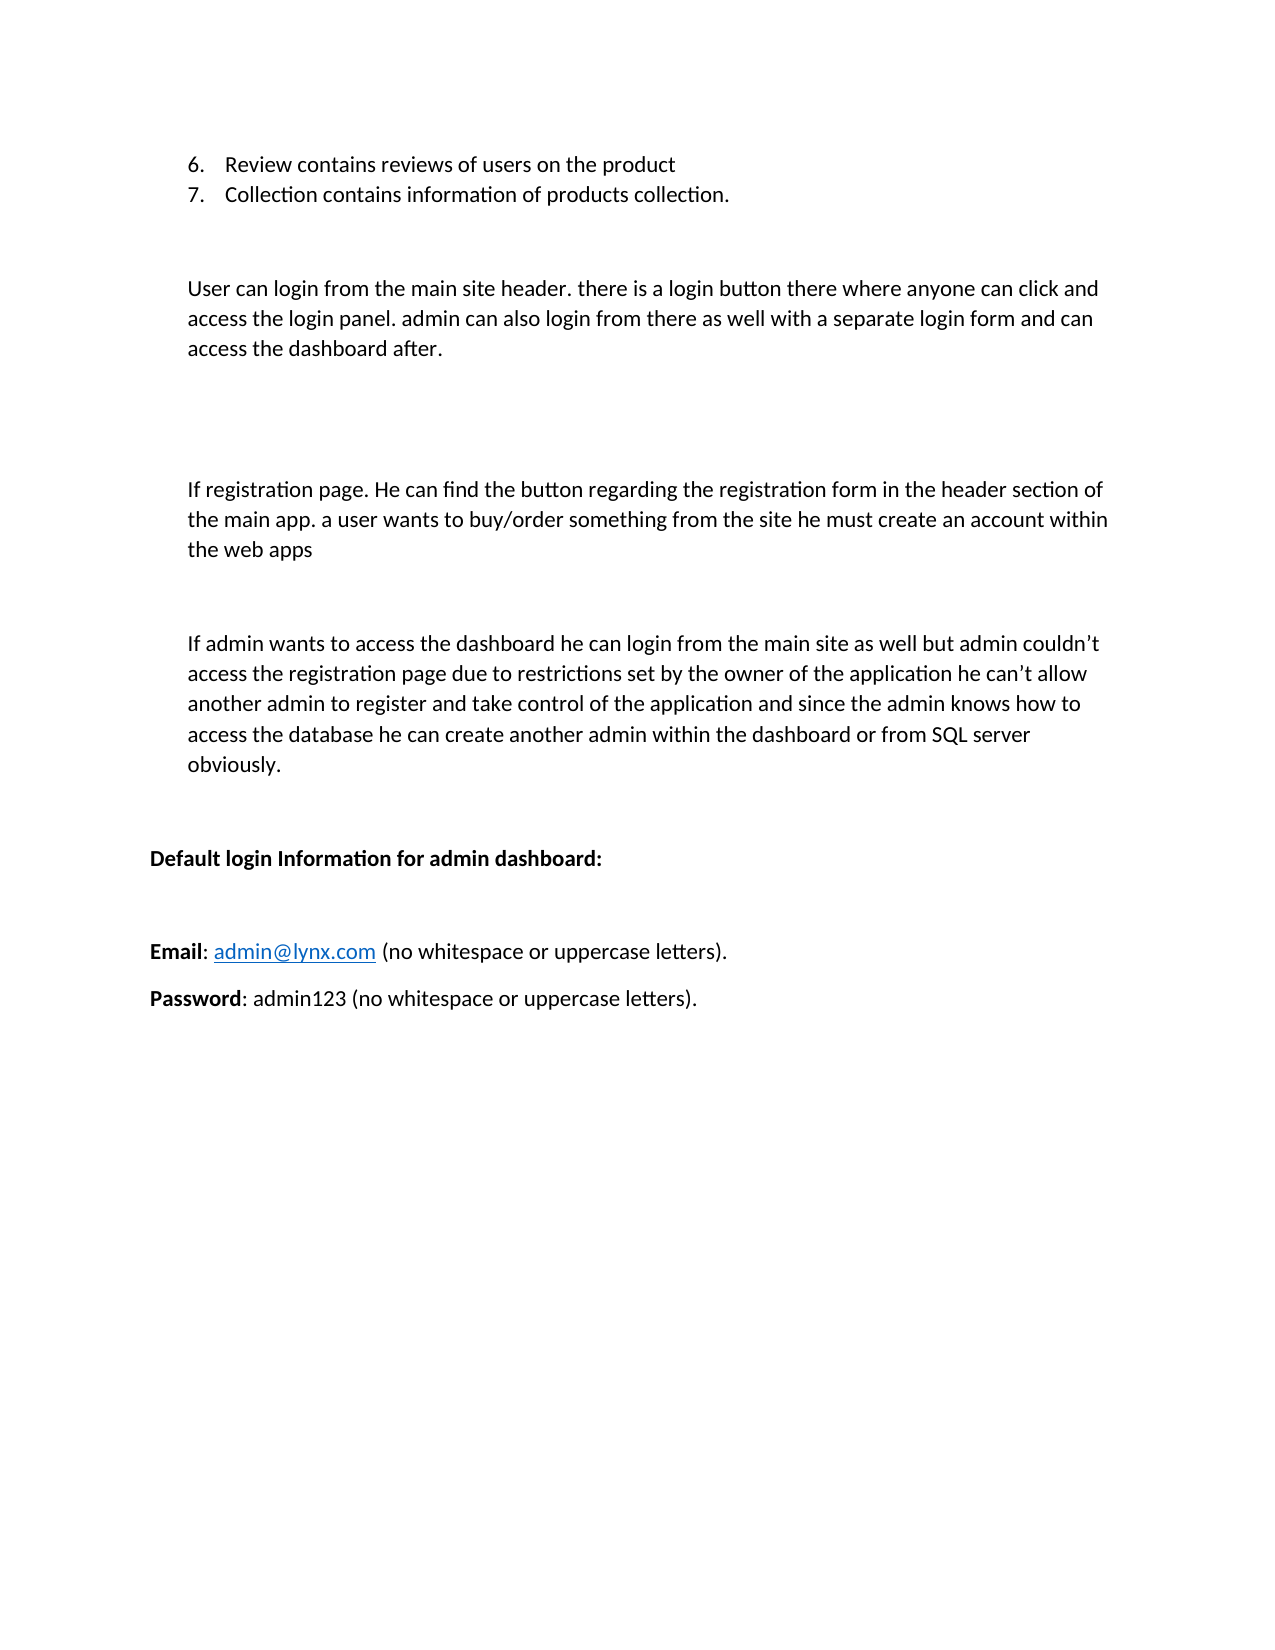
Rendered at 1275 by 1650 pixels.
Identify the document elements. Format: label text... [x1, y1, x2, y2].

text User can login from the main site header. there is a login button there where anyone can click and access the login panel. admin can also login from there as well with a separate login form and can access the dashboard after. [187, 274, 1125, 362]
text If admin wants to access the dashboard he can login from the main site as well but admin couldn’t access the registration page due to restrictions set by the owner of the application he can’t allow another admin to register and take control of the application and since the admin knows how to access the database he can create another admin within the dashboard or from SQL server obviously. [187, 629, 1125, 778]
text Email: admin@lynx.com (no whitespace or uppercase letters). [150, 937, 1125, 966]
text If registration page. He can find the button regarding the registration form in the header section of the main app. a user wants to buy/order something from the site he must create an account within the web apps [187, 475, 1125, 563]
list Collection contains information of products collection. [187, 180, 1125, 208]
text Default login Information for admin dashboard: [150, 844, 1125, 872]
text Password: admin123 (no whitespace or uppercase letters). [150, 984, 1125, 1012]
list Review contains reviews of users on the product [187, 150, 1125, 178]
